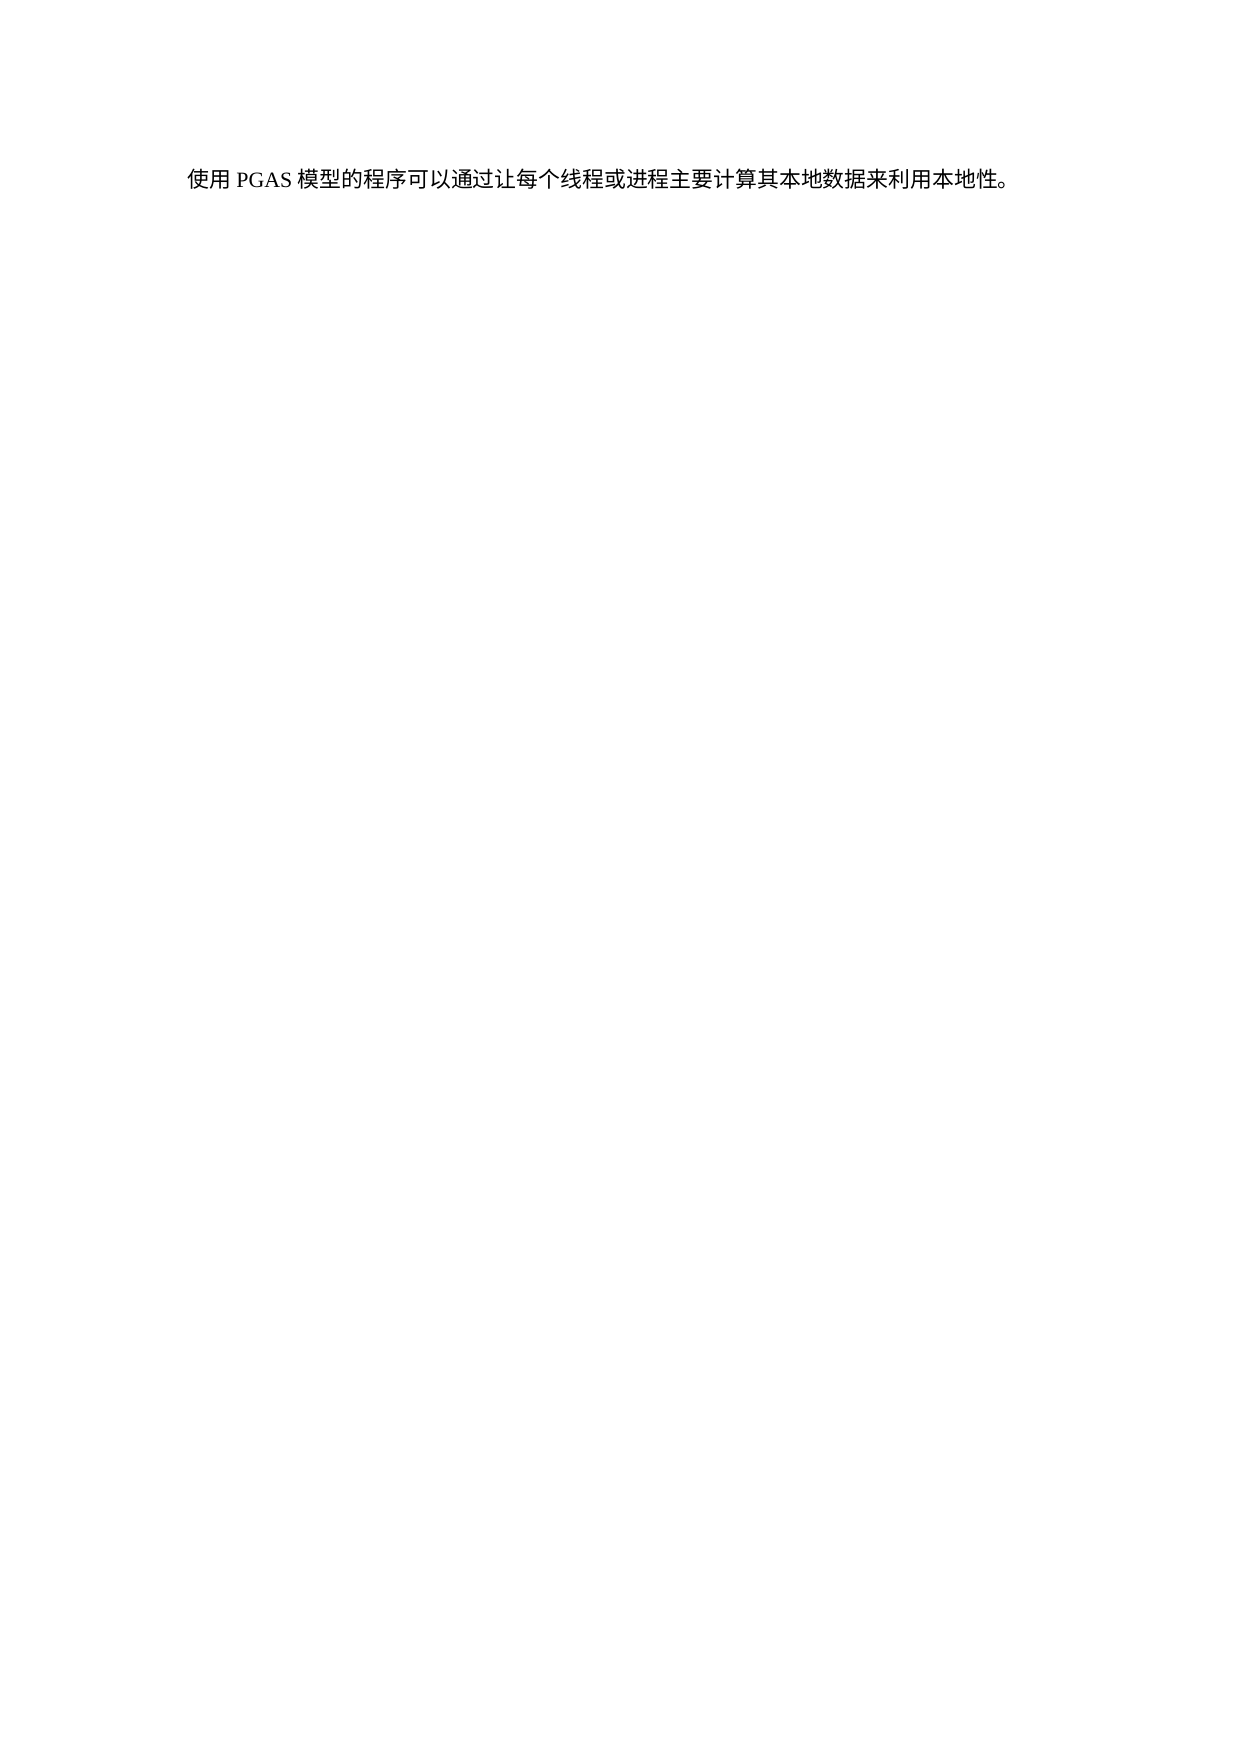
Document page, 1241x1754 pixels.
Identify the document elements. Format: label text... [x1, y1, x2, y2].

text 使用 PGAS 模型的程序可以通过让每个线程或进程主要计算其本地数据来利用本地性。 [187, 162, 1053, 194]
